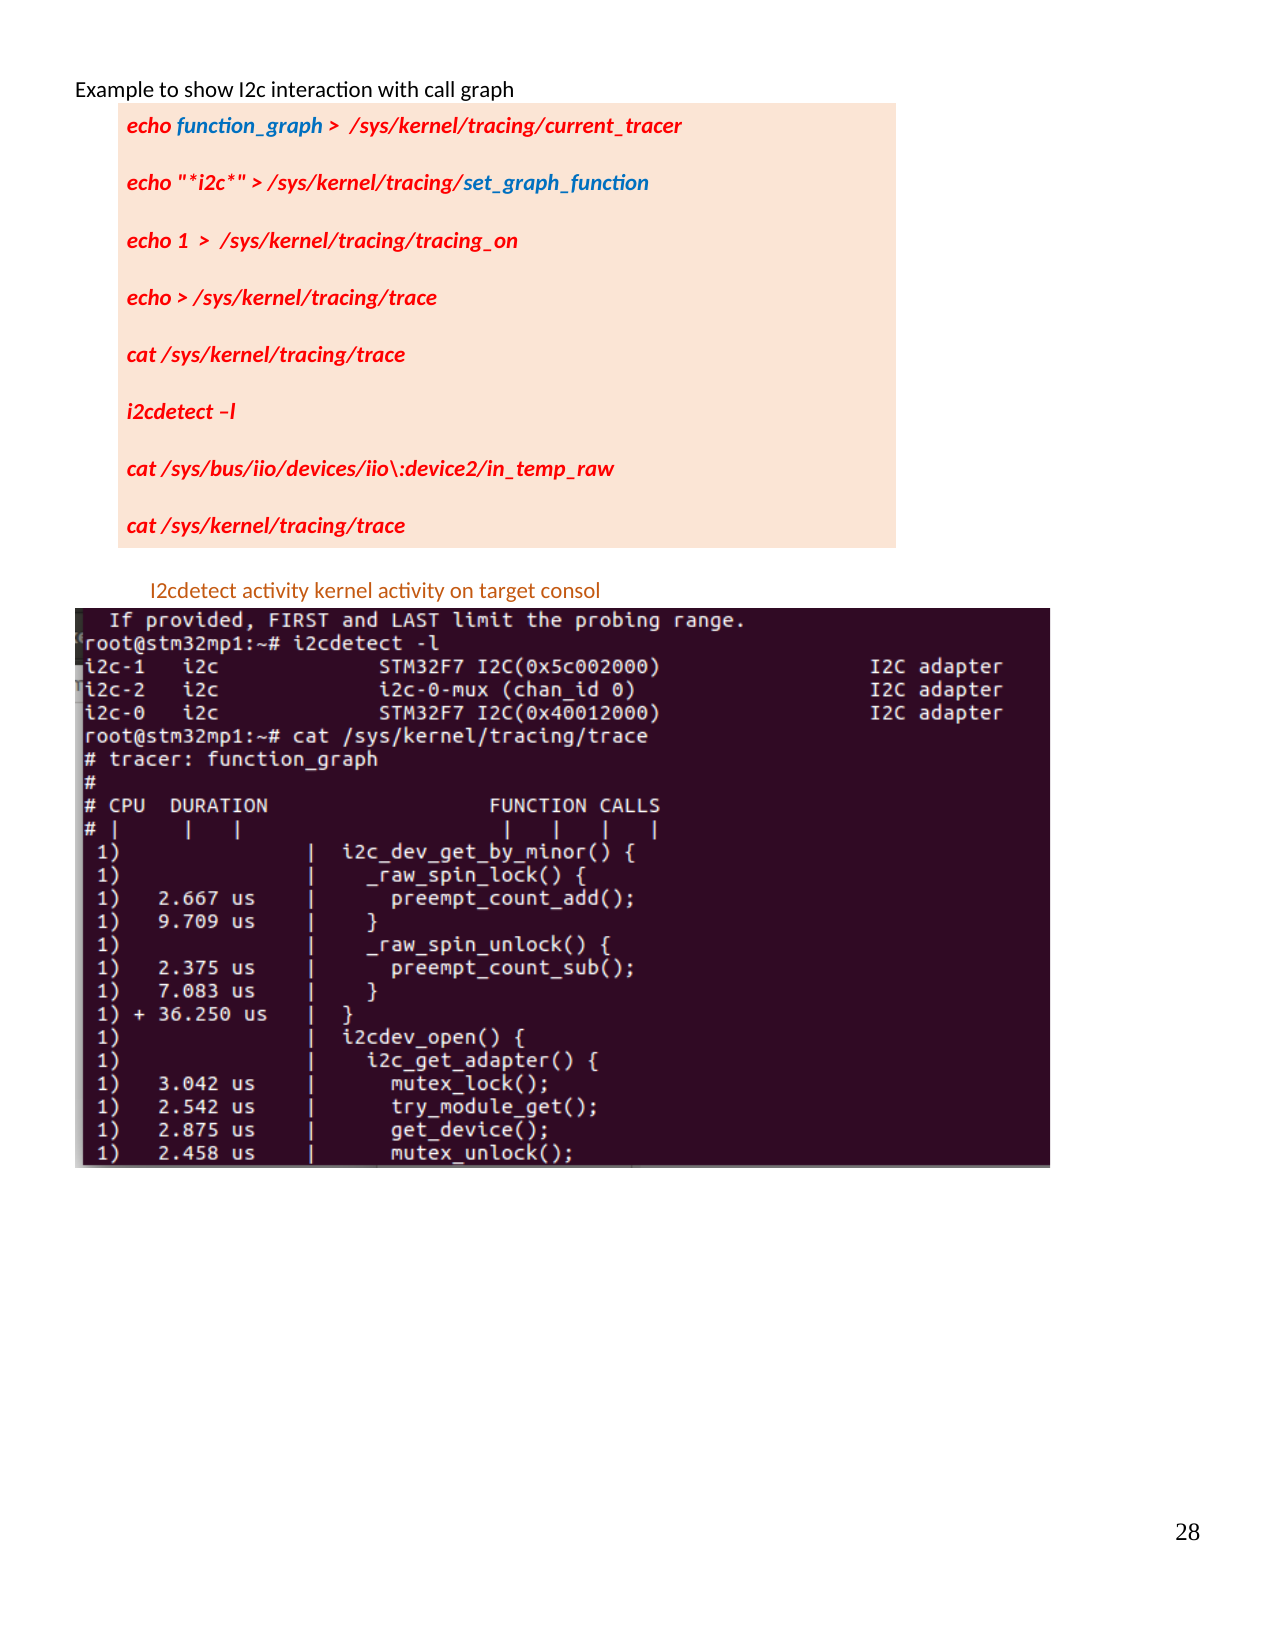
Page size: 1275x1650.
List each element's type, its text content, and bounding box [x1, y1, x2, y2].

text Example to show I2c interaction with call graph [75, 75, 1200, 103]
table_header echo function_graph > /sys/kernel/tracing/current_tracer echo "*i2c*" > /sys/kernel/tracing/set_graph_function echo 1 > /sys/kernel/tracing/tracing_on echo > /sys/kernel/tracing/trace cat /sys/kernel/tracing/trace i2cdetect –l cat /sys/bus/iio/devices/iio\:device2/in_temp_raw cat /sys/kernel/tracing/trace [118, 103, 896, 548]
text I2cdetect activity kernel activity on target consol [75, 576, 1200, 604]
picture [75, 608, 1050, 1168]
